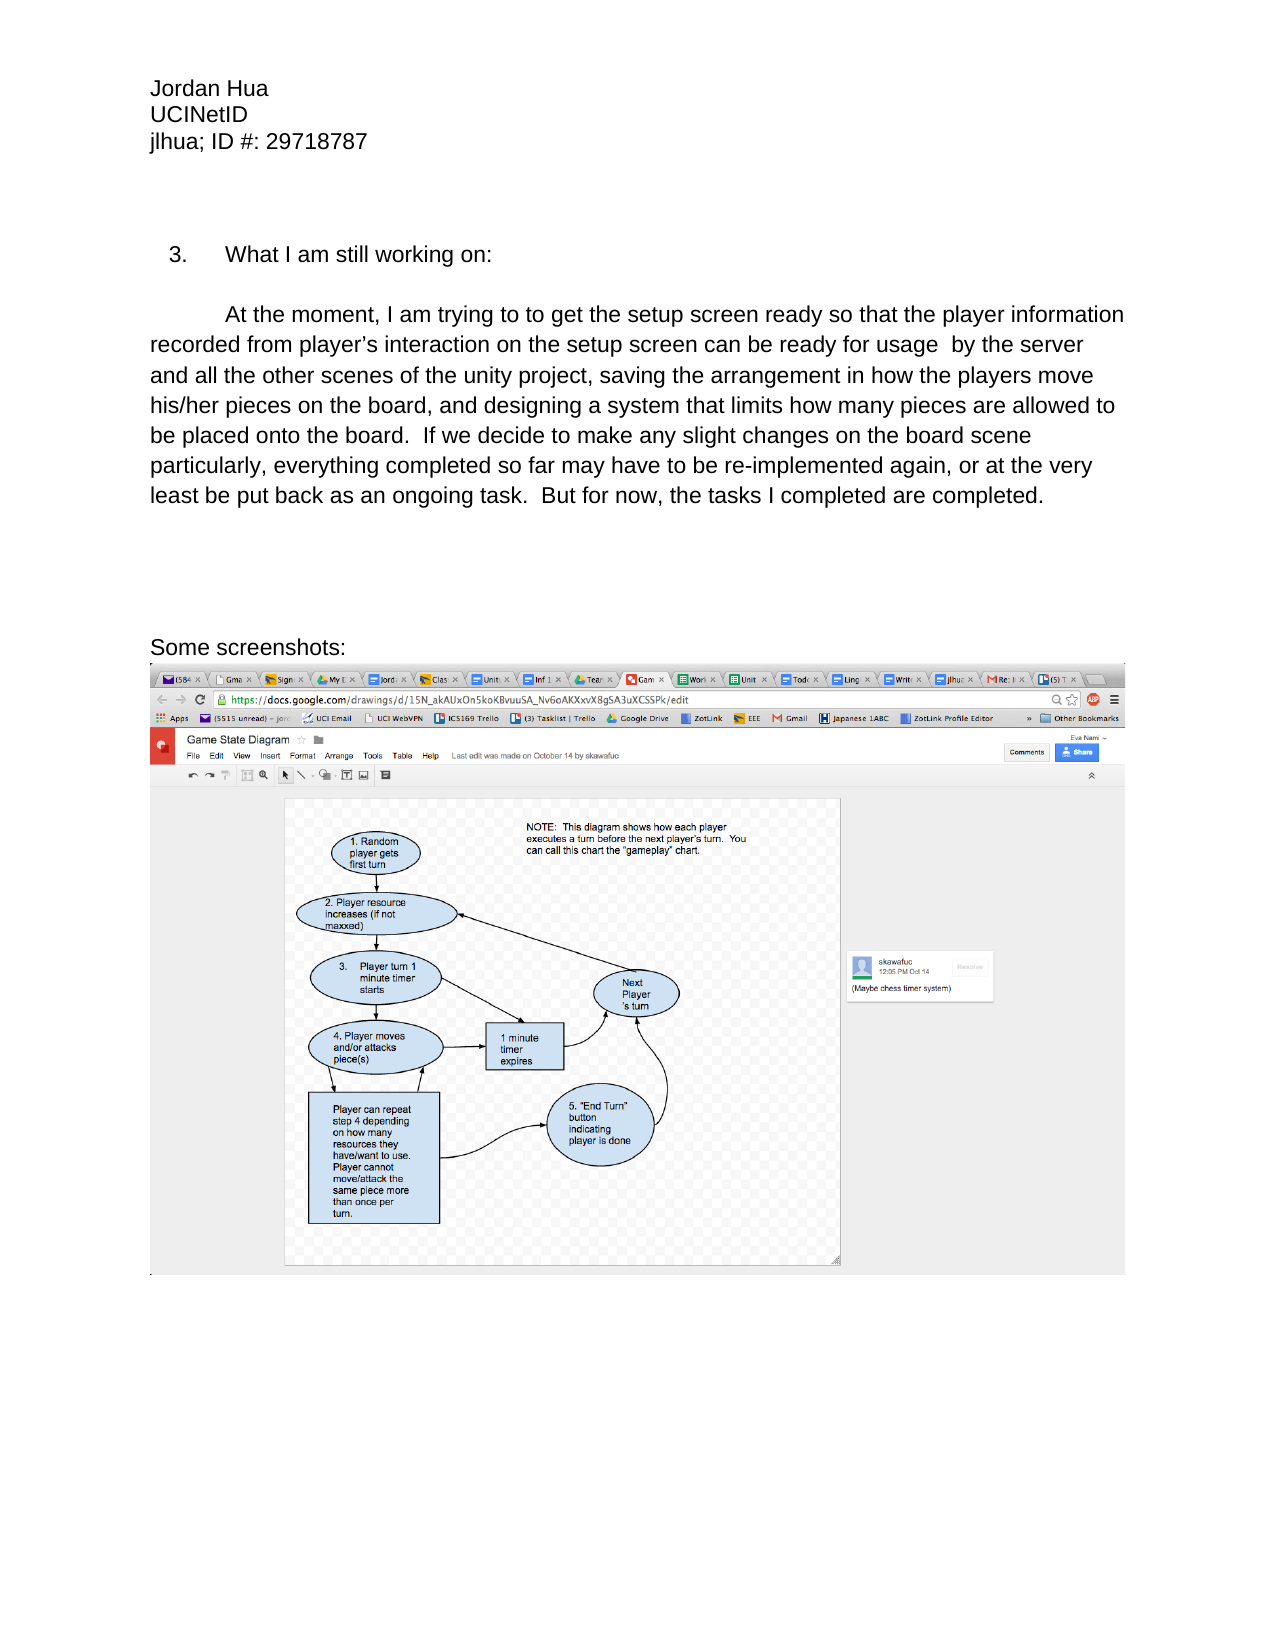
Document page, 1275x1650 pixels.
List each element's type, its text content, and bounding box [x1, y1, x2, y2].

picture [150, 663, 1125, 1275]
list What I am still working on: [188, 241, 1125, 267]
text Some screenshots: [150, 633, 1125, 660]
text At the moment, I am trying to to get the setup screen ready so that the player information recorded from player’s interaction on the setup screen can be ready for usage by the server and all the other scenes of the unity project, saving the arrangement in how the players move his/her pieces on the board, and designing a system that limits how many pieces are allowed to be placed onto the board. If we decide to make any slight changes on the board scene particularly, everything completed so far may have to be re-implemented again, or at the very least be put back as an ongoing task. But for now, the tasks I completed are completed. [150, 301, 1125, 509]
